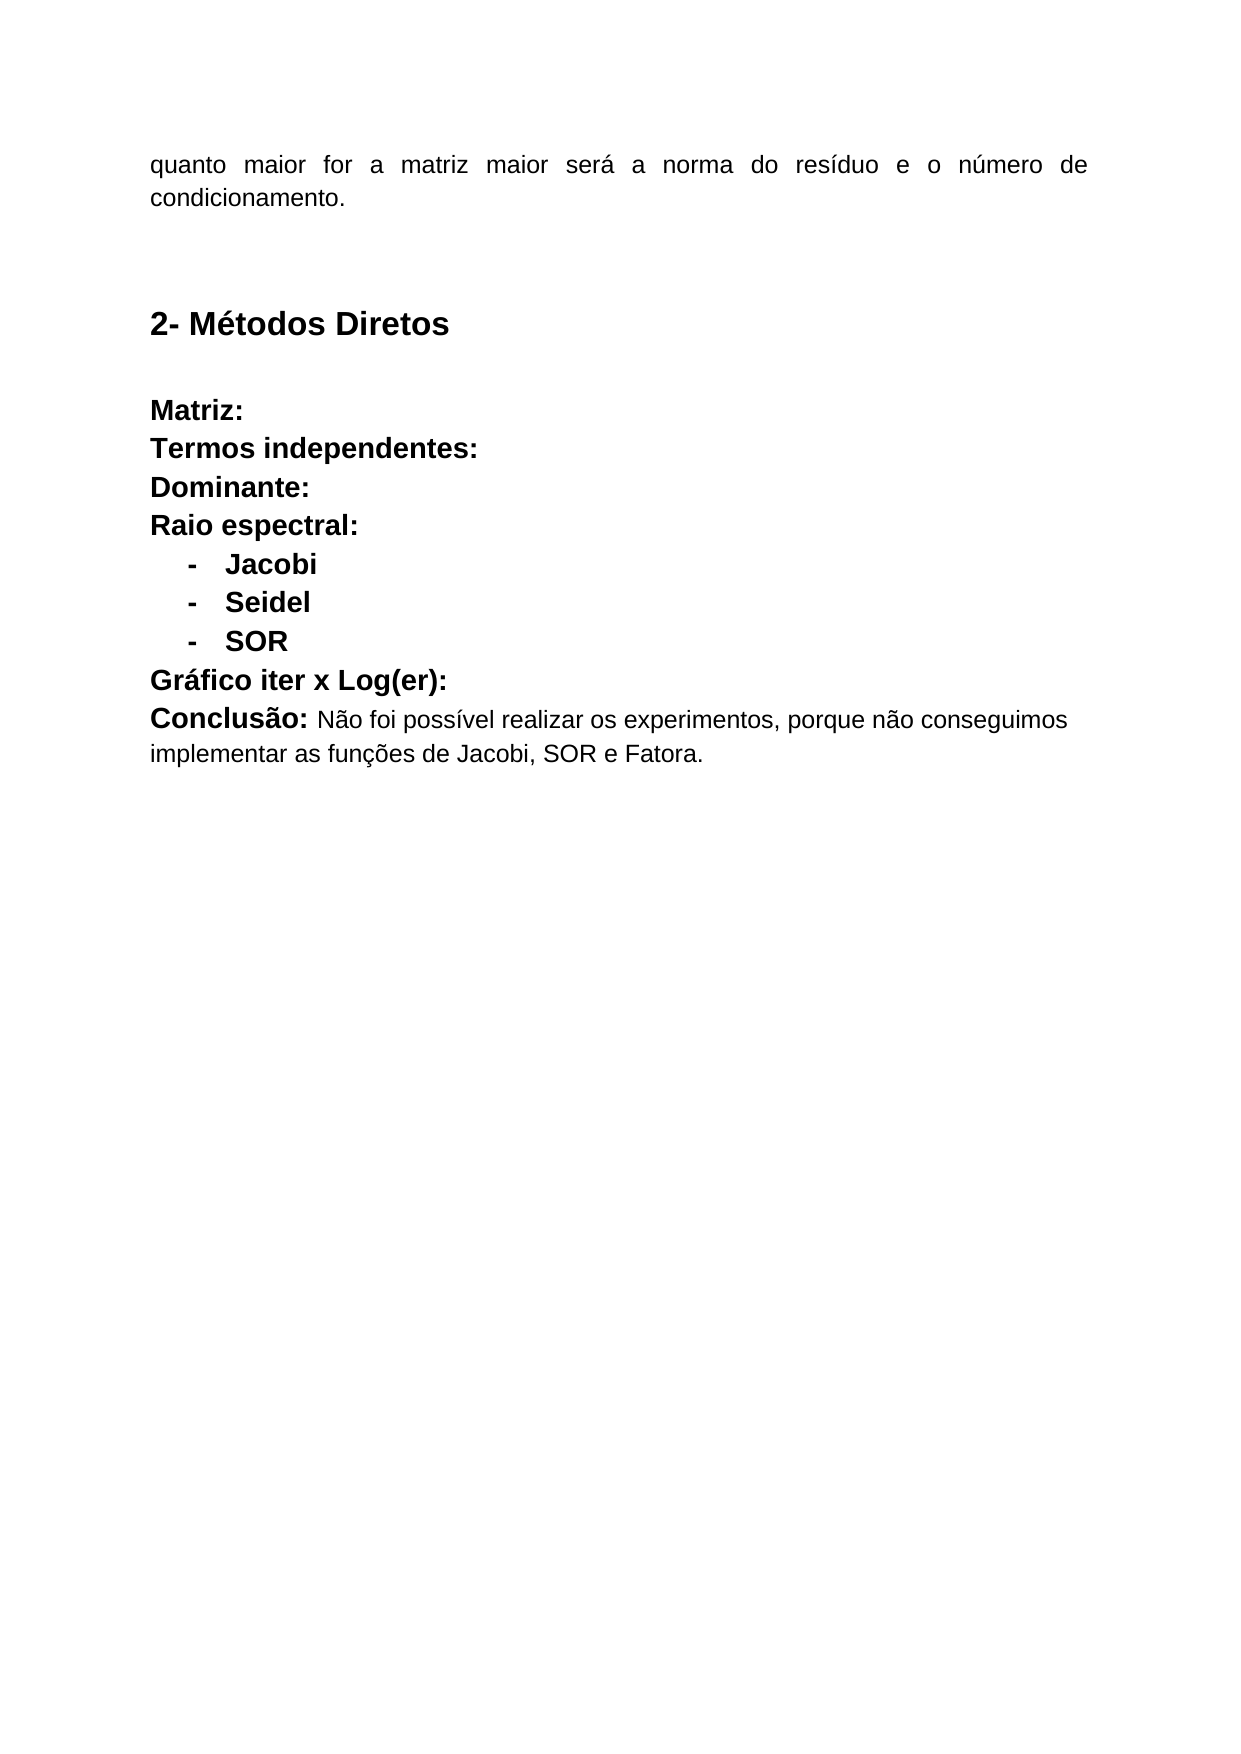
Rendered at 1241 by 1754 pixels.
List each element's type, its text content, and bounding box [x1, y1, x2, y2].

text Conclusão: Não foi possível realizar os experimentos, porque não conseguimos implementar as funções de Jacobi, SOR e Fatora. [150, 701, 1090, 768]
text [150, 150, 1090, 212]
list Seidel [187, 585, 1090, 619]
list SOR [187, 624, 1090, 657]
text Matriz: [150, 393, 1090, 426]
list Jacobi [187, 547, 1090, 580]
text Termos independentes: [150, 431, 1090, 465]
text 2- Métodos Diretos [150, 304, 1090, 343]
text Raio espectral: [150, 508, 1090, 542]
text Gráfico iter x Log(er): [150, 662, 1090, 696]
text Dominante: [150, 470, 1090, 503]
